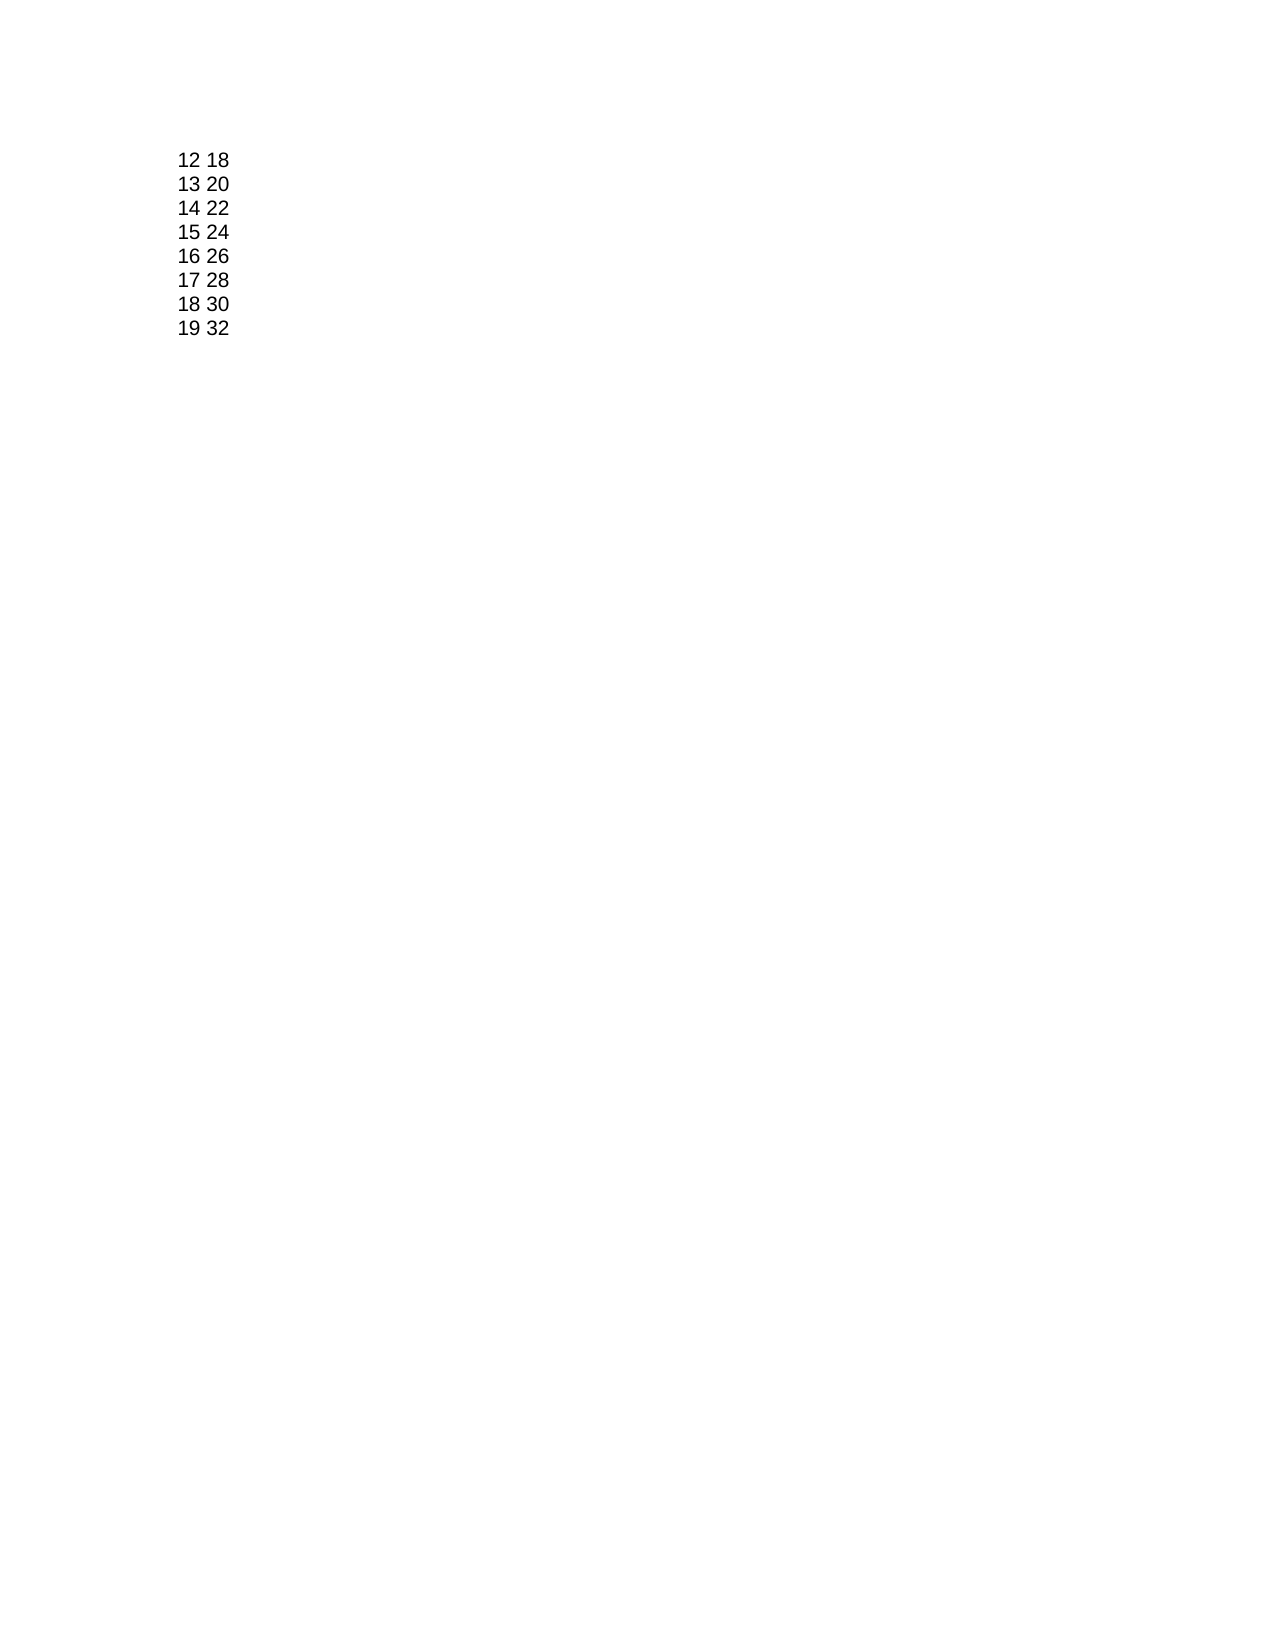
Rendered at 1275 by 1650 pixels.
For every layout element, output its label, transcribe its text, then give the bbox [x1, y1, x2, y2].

text 16 26 [177, 243, 1098, 267]
text 19 32 [177, 315, 1098, 339]
text 13 20 [177, 172, 1098, 196]
text 12 18 [177, 148, 1098, 172]
text 15 24 [177, 219, 1098, 243]
text 18 30 [177, 291, 1098, 315]
text 17 28 [177, 267, 1098, 291]
text 14 22 [177, 196, 1098, 219]
